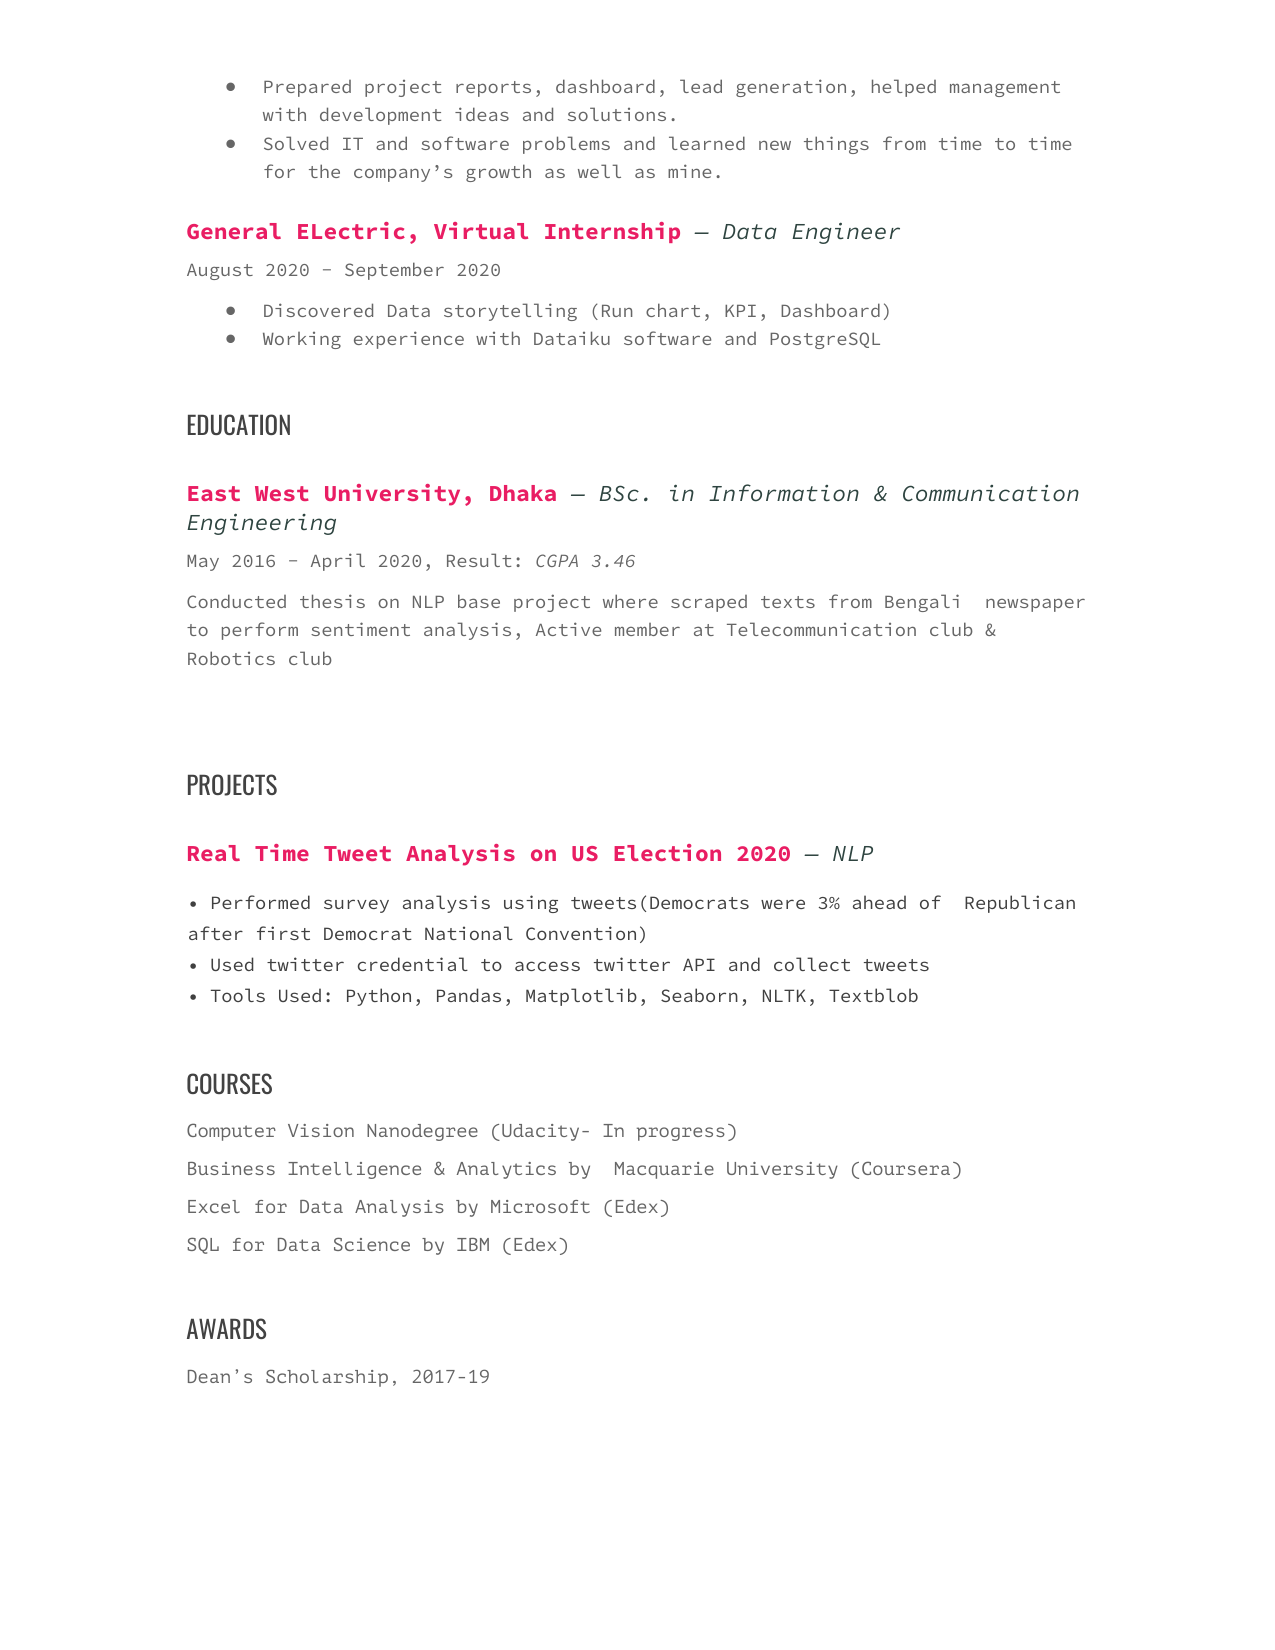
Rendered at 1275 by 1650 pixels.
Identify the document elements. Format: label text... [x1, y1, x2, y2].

subtitle EDUCATION [186, 406, 1087, 443]
subtitle Real Time Tweet Analysis on US Election 2020 — NLP [186, 839, 1087, 868]
text May 2016 - April 2020, Result: CGPA 3.46 [186, 549, 1087, 573]
subtitle East West University, Dhaka — BSc. in Information & Communication Engineering [186, 479, 1087, 537]
subtitle COURSES [186, 1064, 1087, 1101]
text Excel for Data Analysis by Microsoft (Edex) [186, 1197, 1087, 1218]
subtitle General ELectric, Virtual Internship — Data Engineer [186, 217, 1087, 246]
text Business Intelligence & Analytics by Macquarie University (Coursera) [186, 1159, 1087, 1180]
text • Performed survey analysis using tweets(Democrats were 3% ahead of Republican after first Democrat National Convention) • Used twitter credential to access twitter API and collect tweets • Tools Used: Python, Pandas, Matplotlib, Seaborn, NLTK, Textblob [187, 891, 1087, 1007]
text Computer Vision Nanodegree (Udacity- In progress) [186, 1121, 1087, 1142]
list Solved IT and software problems and learned new things from time to time for the company’s growth as well as mine. [225, 131, 1087, 183]
subtitle PROJECTS [186, 766, 1087, 803]
list Discovered Data storytelling (Run chart, KPI, Dashboard) [225, 299, 1087, 323]
list Working experience with Dataiku software and PostgreSQL [225, 327, 1087, 351]
text Conducted thesis on NLP base project where scraped texts from Bengali newspaper to perform sentiment analysis, Active member at Telecommunication club & Robotics club [186, 590, 1087, 670]
text August 2020 - September 2020 [186, 258, 1087, 282]
list Prepared project reports, dashboard, lead generation, helped management with development ideas and solutions. [225, 75, 1087, 127]
text Dean’s Scholarship, 2017-19 [186, 1367, 1087, 1388]
text SQL for Data Science by IBM (Edex) [186, 1234, 1087, 1256]
subtitle AWARDS [186, 1310, 1087, 1347]
